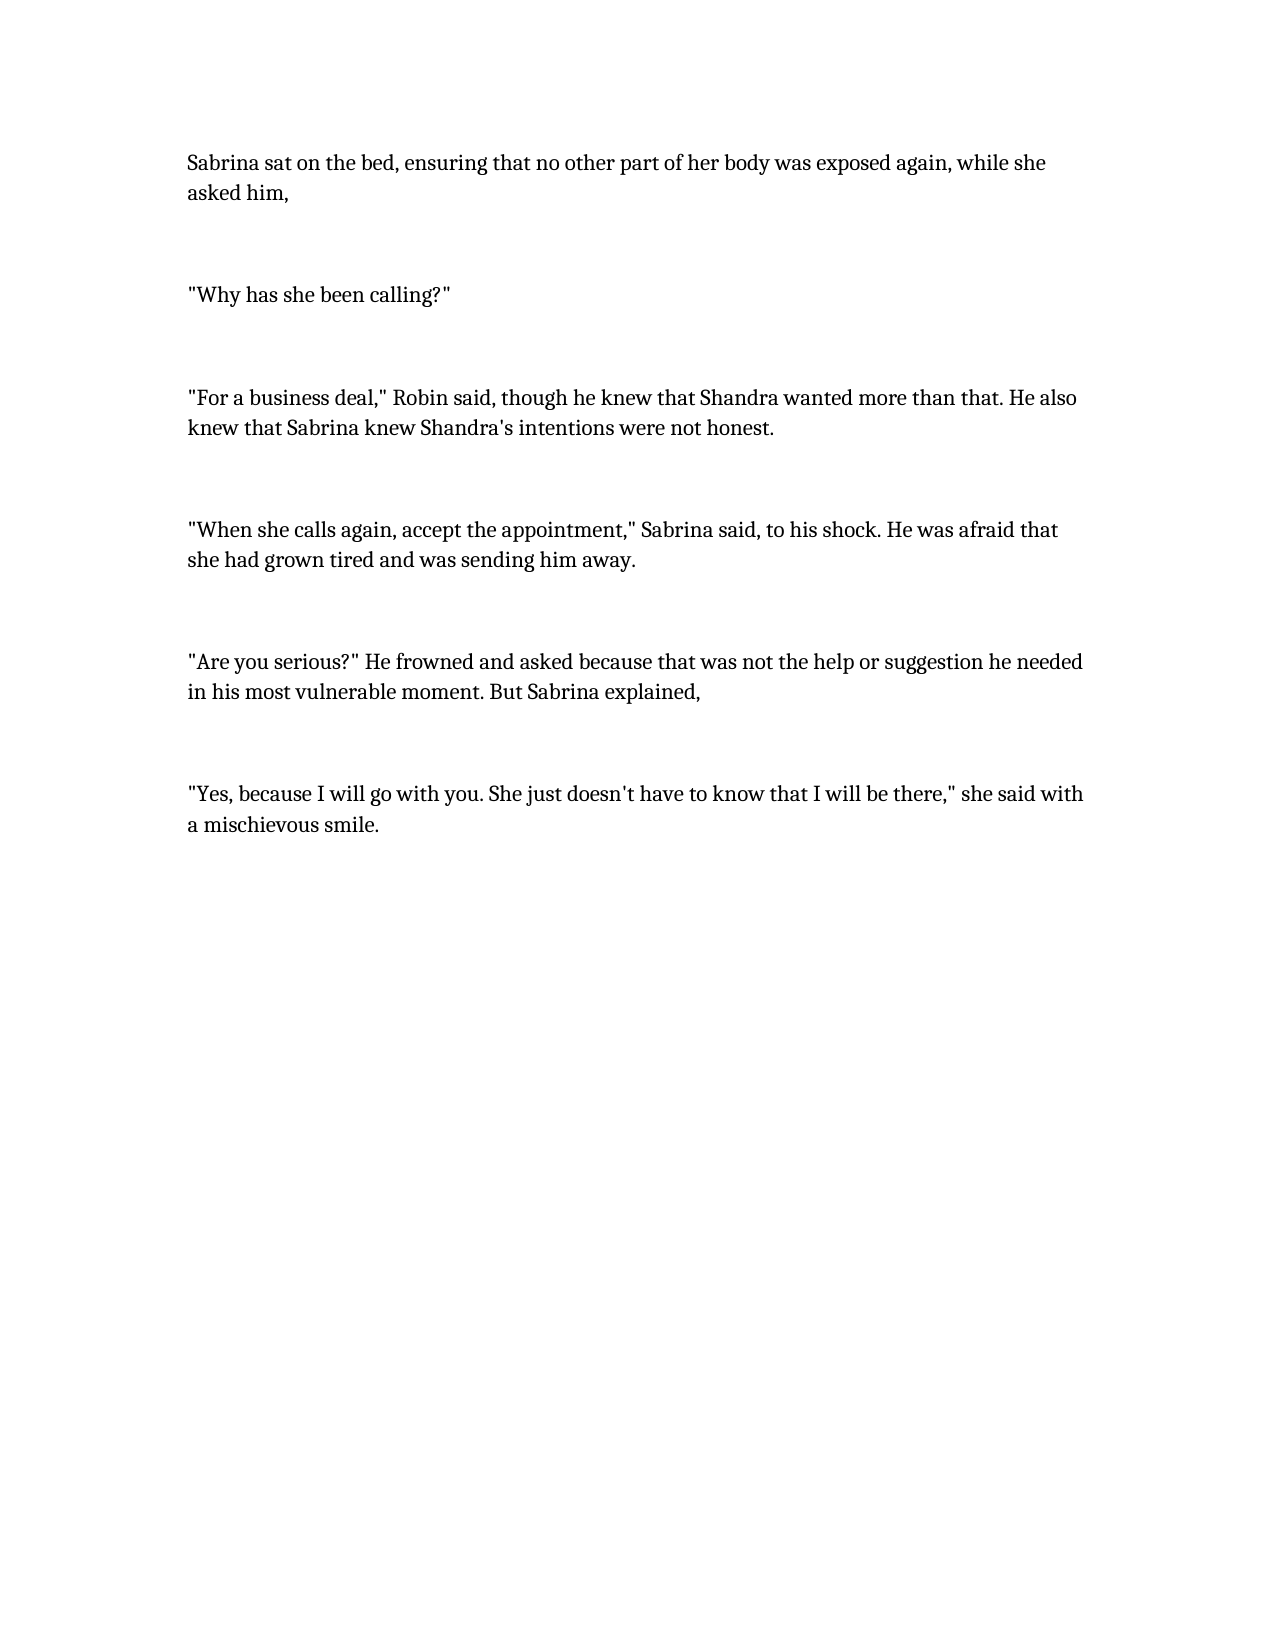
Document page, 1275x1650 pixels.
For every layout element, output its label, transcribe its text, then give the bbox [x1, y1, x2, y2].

text "Why has she been calling?" [187, 282, 1087, 309]
text "For a business deal," Robin said, though he knew that Shandra wanted more than that. He also knew that Sabrina knew Shandra's intentions were not honest. [187, 384, 1087, 441]
text Sabrina sat on the bed, ensuring that no other part of her body was exposed again, while she asked him, [187, 150, 1087, 207]
text "When she calls again, accept the appointment," Sabrina said, to his shock. He was afraid that she had grown tired and was sending him away. [187, 517, 1087, 573]
text "Yes, because I will go with you. She just doesn't have to know that I will be there," she said with a mischievous smile. [187, 781, 1087, 838]
text "Are you serious?" He frowned and asked because that was not the help or suggestion he needed in his most vulnerable moment. But Sabrina explained, [187, 649, 1087, 706]
